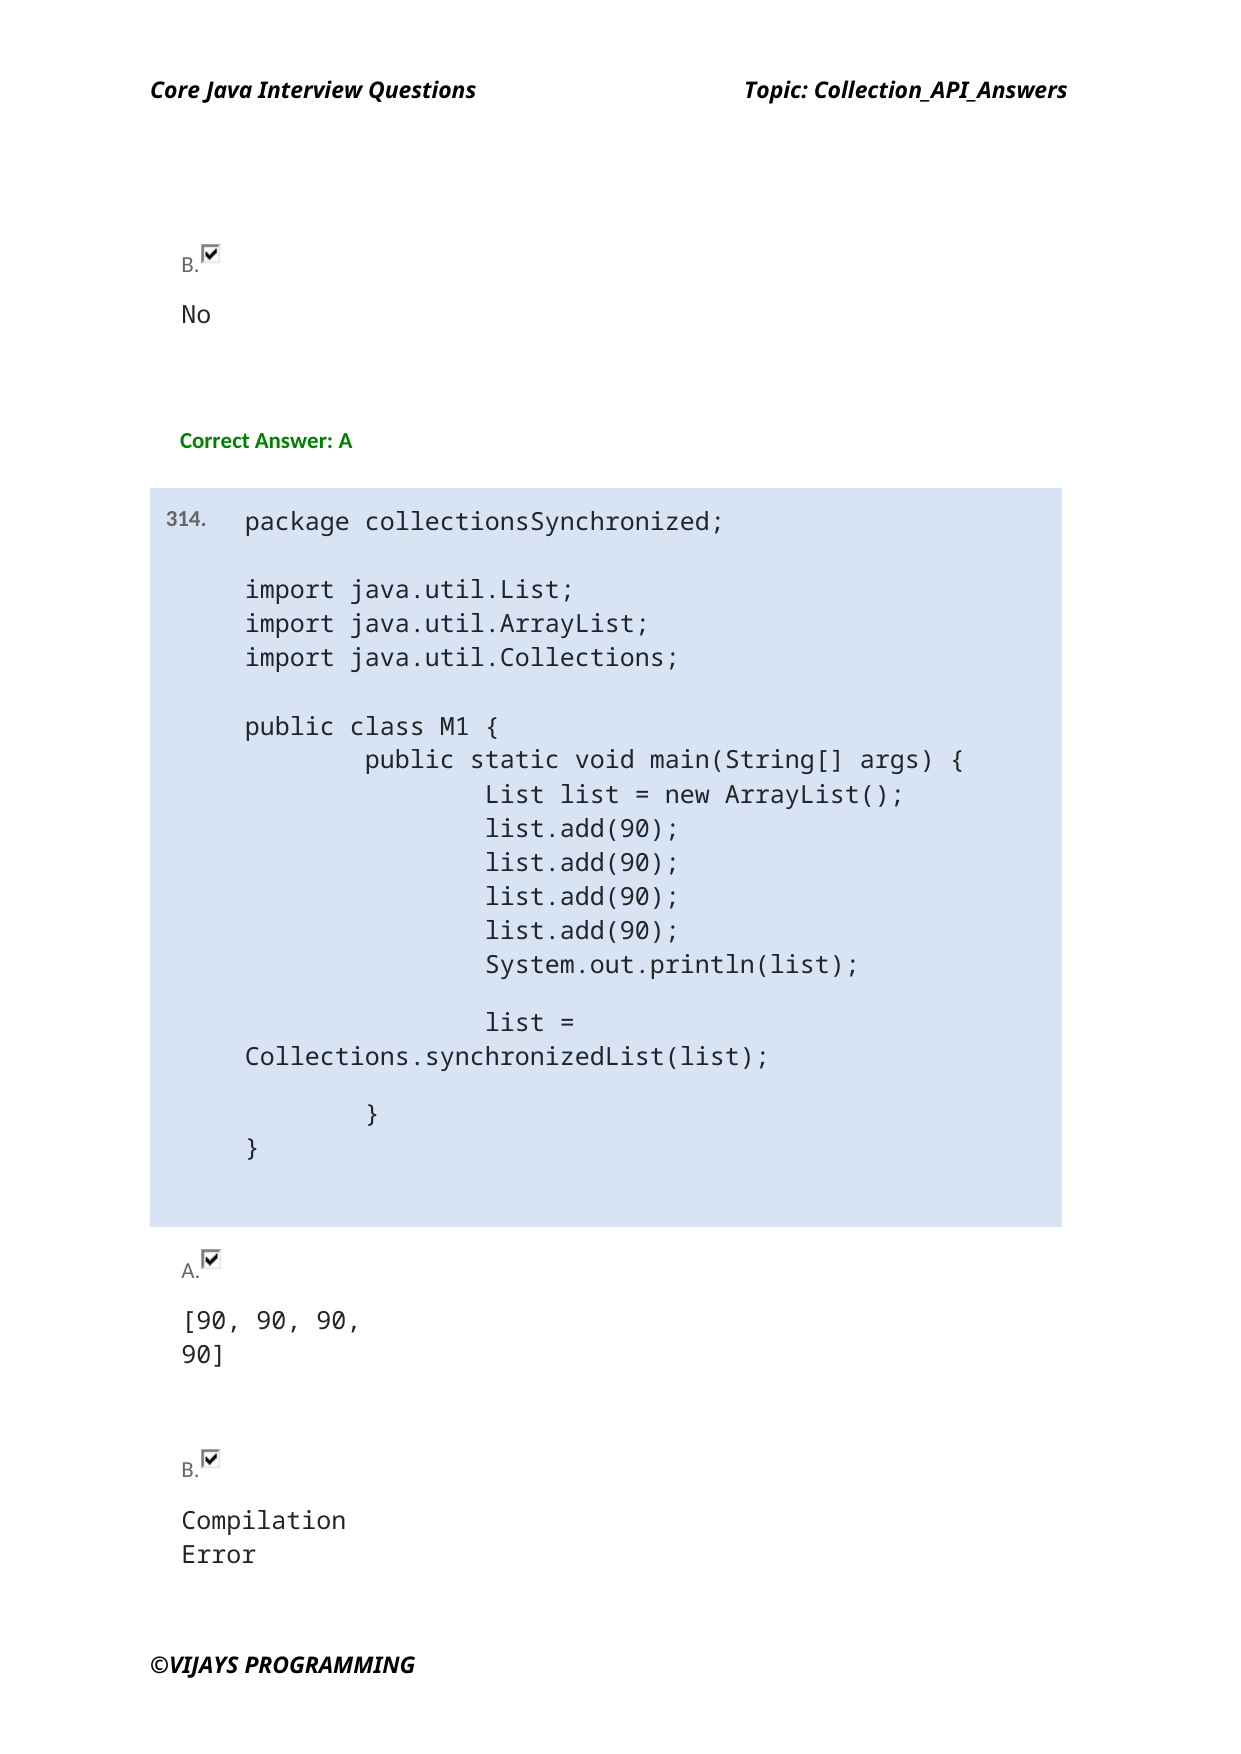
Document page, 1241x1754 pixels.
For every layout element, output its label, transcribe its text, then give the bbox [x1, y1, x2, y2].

table_cell package collectionsSynchronized; import java.util.List; import java.util.ArrayList; import java.util.Collections; public class M1 { public static void main(String[] args) { List list = new ArrayList(); list.add(90); list.add(90); list.add(90); list.add(90); System.out.println(list); list = Collections.synchronizedList(list); } } [229, 488, 1062, 1227]
table_cell [150, 150, 1090, 418]
table_cell Correct Answer: A [150, 418, 1090, 488]
table_cell [150, 1227, 1090, 1586]
table_cell 314. [150, 488, 229, 1227]
